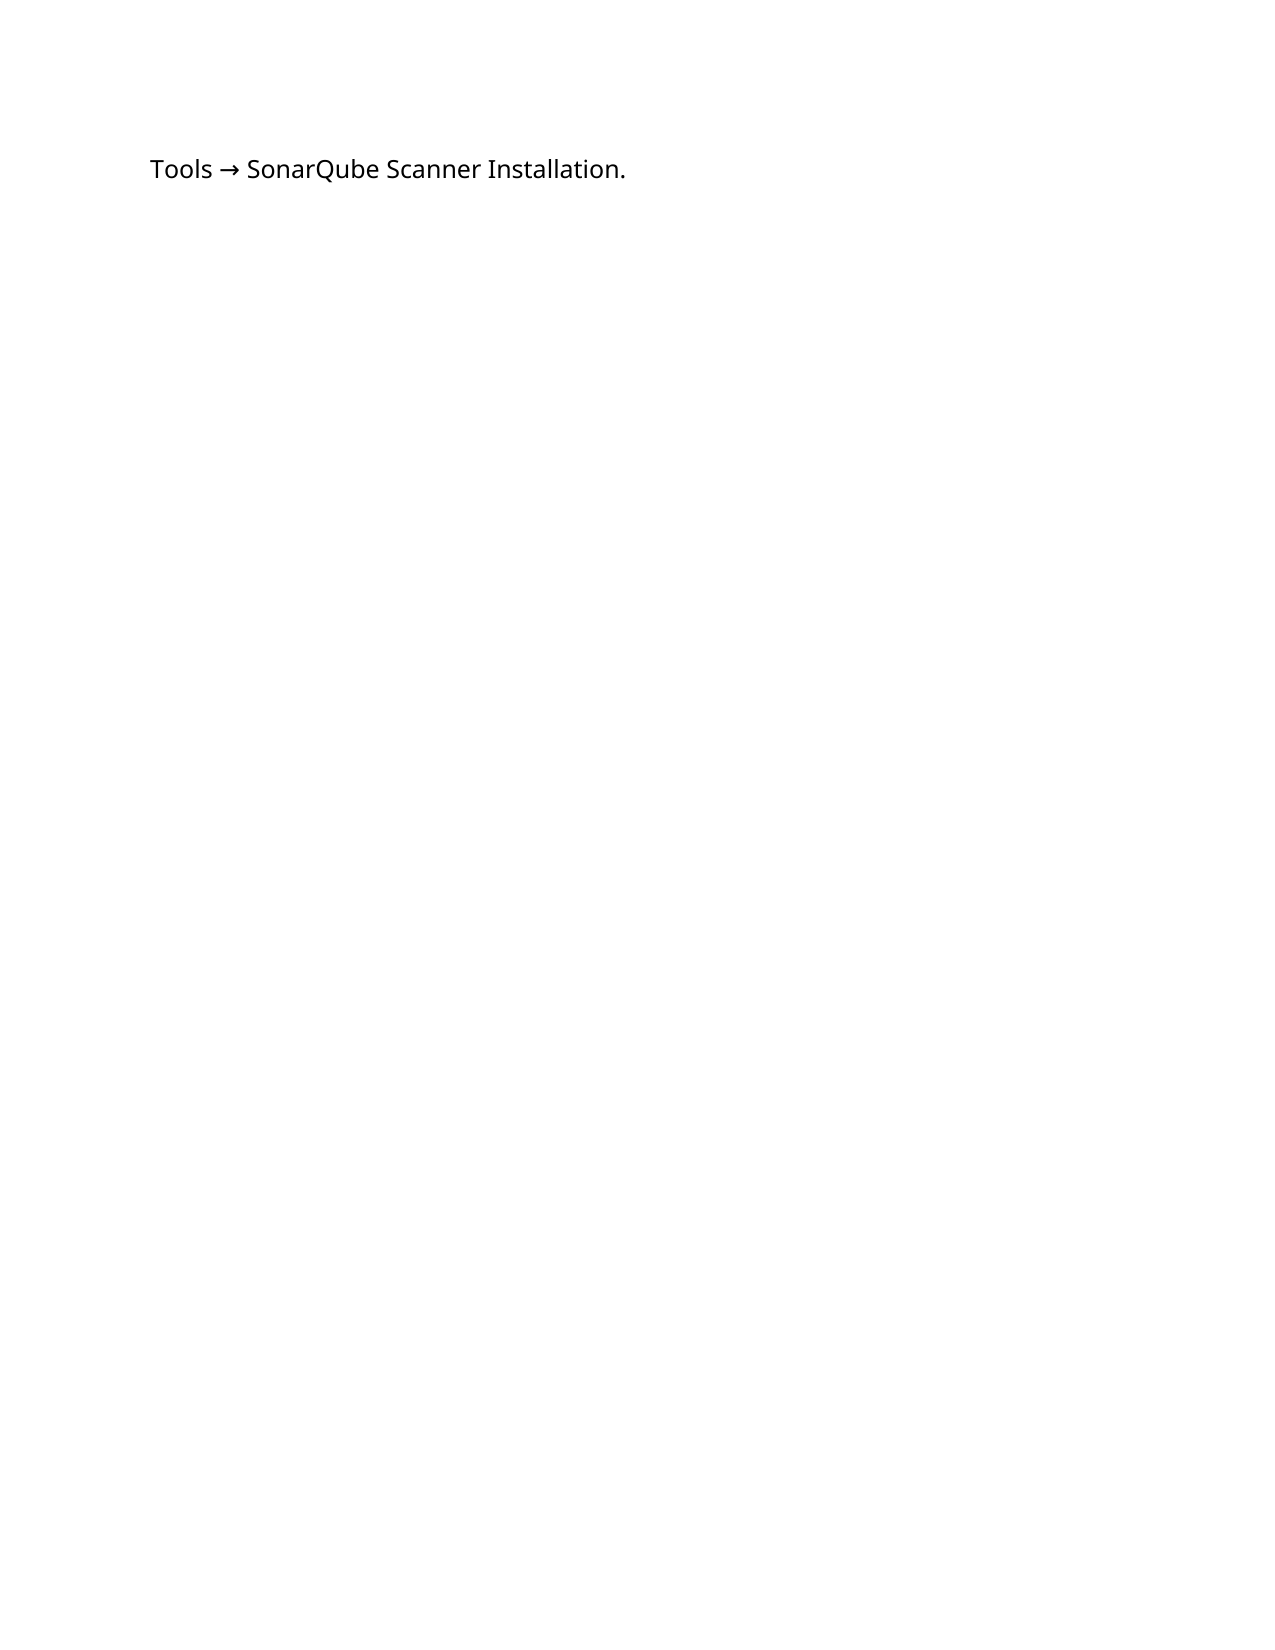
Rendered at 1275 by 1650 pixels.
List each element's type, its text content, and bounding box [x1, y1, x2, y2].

text Step-7: Search for SonarQube Scanner under Global Tool Configuration. Choose the latest configuration and choose Install automatically. Manage Jeknins → Tools → SonarQube Scanner Installation. [150, 152, 1093, 186]
